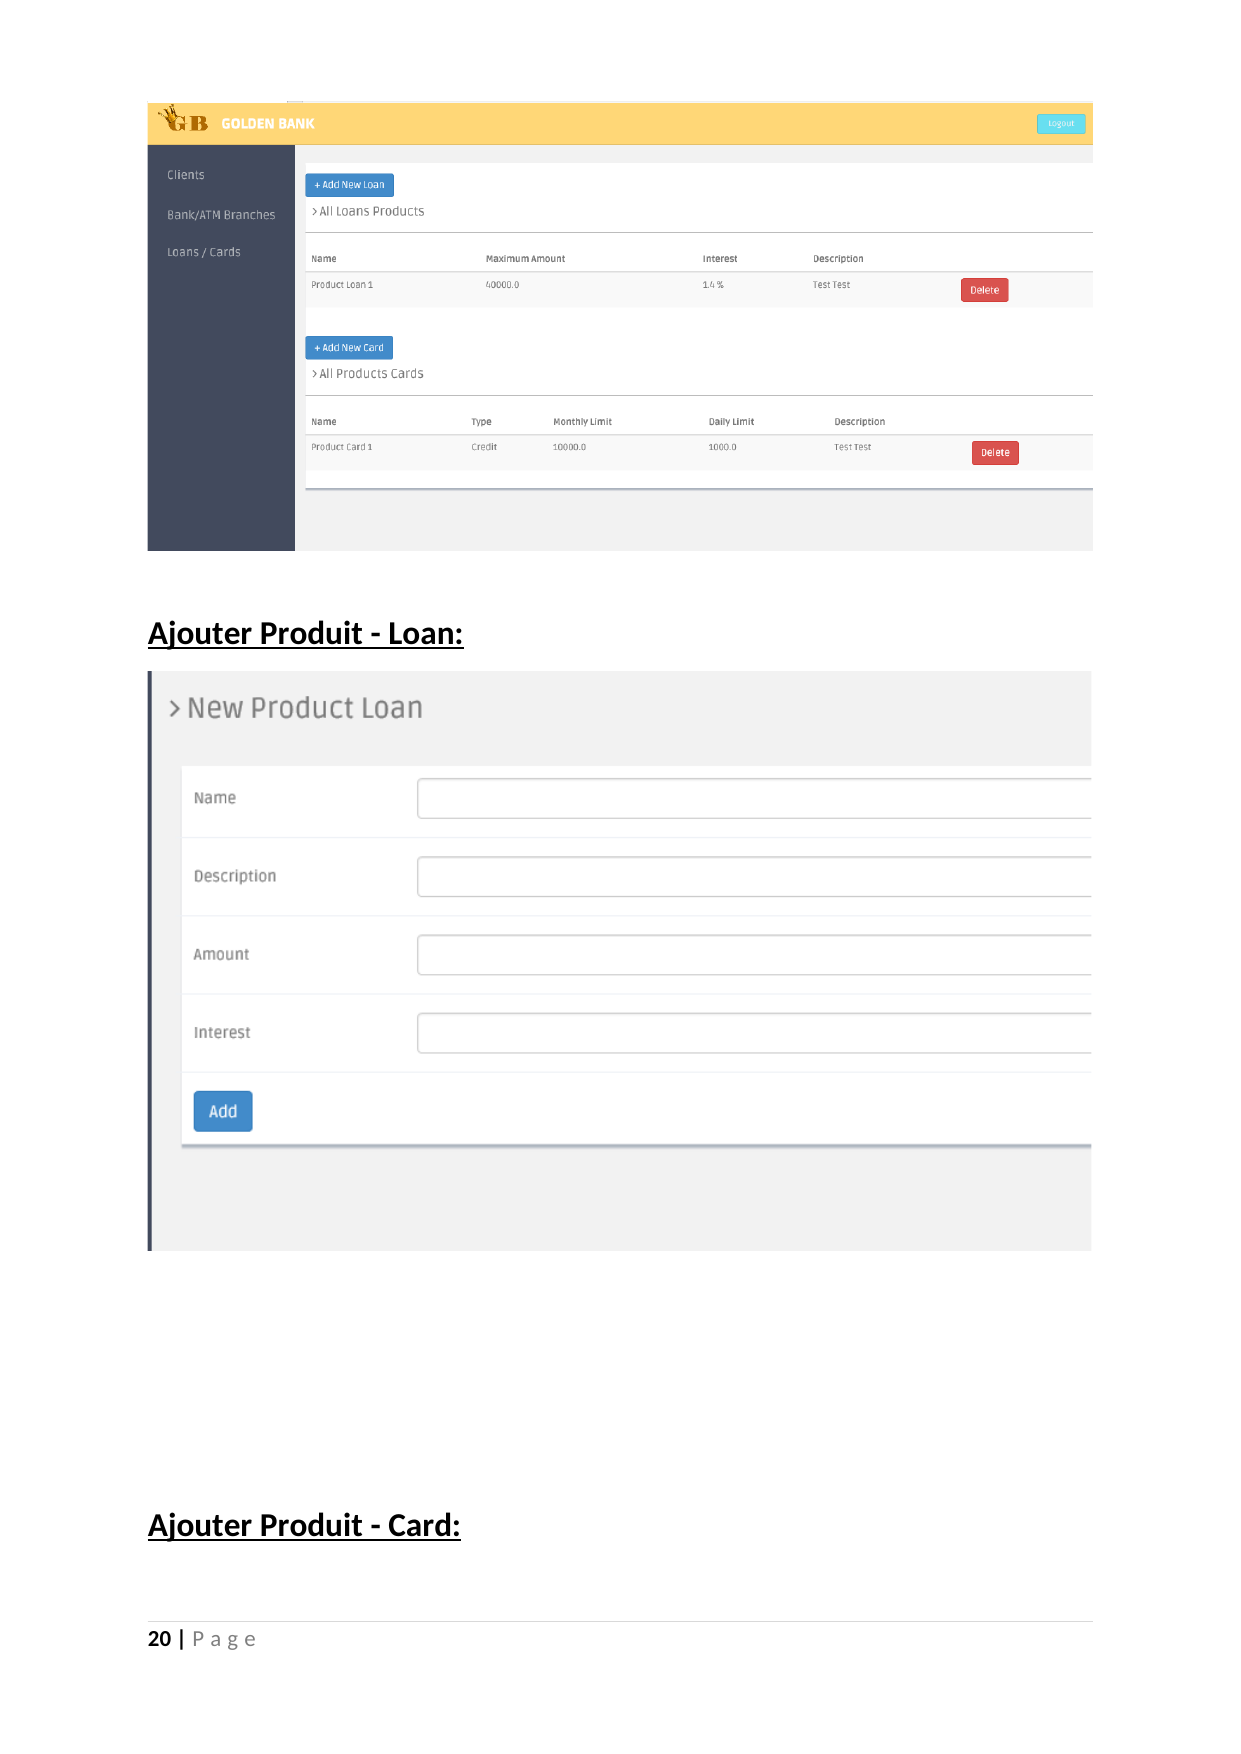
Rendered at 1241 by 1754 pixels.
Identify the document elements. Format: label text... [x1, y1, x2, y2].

picture [147, 101, 1093, 551]
picture [147, 671, 1092, 1251]
text Ajouter Produit - Card: [148, 1504, 1093, 1545]
text Ajouter Produit - Loan: [148, 612, 1093, 653]
